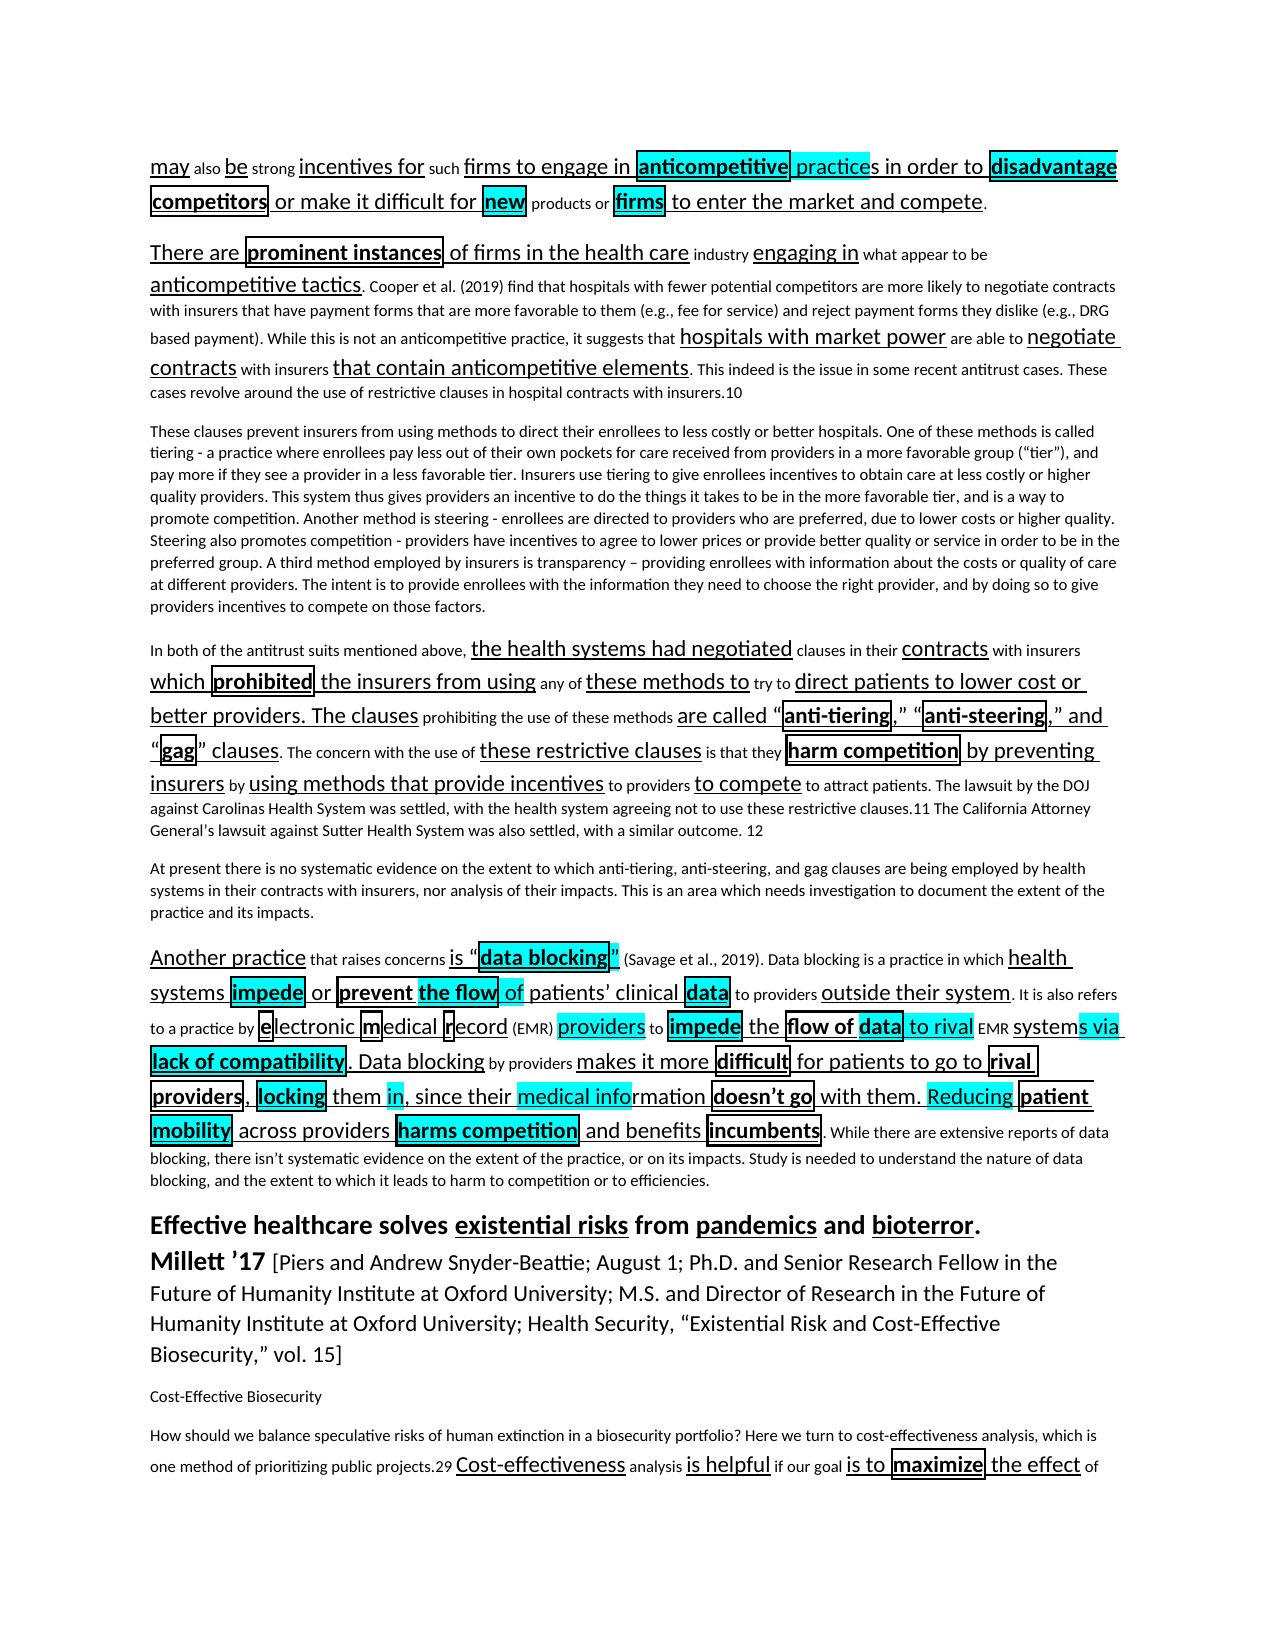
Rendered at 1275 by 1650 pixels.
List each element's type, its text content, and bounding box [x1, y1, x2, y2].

text In both of the antitrust suits mentioned above, the health systems had negotiated clauses in their contracts with insurers which prohibited the insurers from using any of these methods to try to direct patients to lower cost or better providers. The clauses prohibiting the use of these methods are called “anti-tiering,” “anti-steering,” and “gag” clauses. The concern with the use of these restrictive clauses is that they harm competition by preventing insurers by using methods that provide incentives to providers to compete to attract patients. The lawsuit by the DOJ against Carolinas Health System was settled, with the health system agreeing not to use these restrictive clauses.11 The California Attorney General’s lawsuit against Sutter Health System was also settled, with a similar outcome. 12 [150, 634, 1125, 840]
text There are prominent instances of firms in the health care industry engaging in what appear to be anticompetitive tactics. Cooper et al. (2019) find that hospitals with fewer potential competitors are more likely to negotiate contracts with insurers that have payment forms that are more favorable to them (e.g., fee for service) and reject payment forms they dislike (e.g., DRG based payment). While this is not an anticompetitive practice, it suggests that hospitals with market power are able to negotiate contracts with insurers that contain anticompetitive elements. This indeed is the issue in some recent antitrust cases. These cases revolve around the use of restrictive clauses in hospital contracts with insurers.10 [150, 236, 1125, 403]
text Another practice that raises concerns is “data blocking” (Savage et al., 2019). Data blocking is a practice in which health systems impede or prevent the flow of patients’ clinical data to providers outside their system. It is also refers to a practice by electronic medical record (EMR) providers to impede the flow of data to rival EMR systems via lack of compatibility. Data blocking by providers makes it more difficult for patients to go to rival providers, locking them in, since their medical information doesn’t go with them. Reducing patient mobility across providers harms competition and benefits incumbents. While there are extensive reports of data blocking, there isn’t systematic evidence on the extent of the practice, or on its impacts. Study is needed to understand the nature of data blocking, and the extent to which it leads to harm to competition or to efficiencies. [150, 941, 1125, 1190]
text These clauses prevent insurers from using methods to direct their enrollees to less costly or better hospitals. One of these methods is called tiering - a practice where enrollees pay less out of their own pockets for care received from providers in a more favorable group (“tier”), and pay more if they see a provider in a less favorable tier. Insurers use tiering to give enrollees incentives to obtain care at less costly or higher quality providers. This system thus gives providers an incentive to do the things it takes to be in the more favorable tier, and is a way to promote competition. Another method is steering - enrollees are directed to providers who are preferred, due to lower costs or higher quality. Steering also promotes competition - providers have incentives to agree to lower prices or provide better quality or service in order to be in the preferred group. A third method employed by insurers is transparency – providing enrollees with information about the costs or quality of care at different providers. The intent is to provide enrollees with the information they need to choose the right provider, and by doing so to give providers incentives to compete on those factors. [150, 421, 1125, 616]
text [150, 1425, 1125, 1480]
text At present there is no systematic evidence on the extent to which anti-tiering, anti-steering, and gag clauses are being employed by health systems in their contracts with insurers, nor analysis of their impacts. This is an area which needs investigation to document the extent of the practice and its impacts. [150, 859, 1125, 923]
text Cost-Effective Biosecurity [150, 1387, 1125, 1407]
subtitle Effective healthcare solves existential risks from pandemics and bioterror. [150, 1208, 1125, 1242]
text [150, 150, 1125, 217]
text Millett ’17 [Piers and Andrew Snyder-Beattie; August 1; Ph.D. and Senior Research Fellow in the Future of Humanity Institute at Oxford University; M.S. and Director of Research in the Future of Humanity Institute at Oxford University; Health Security, “Existential Risk and Cost-Effective Biosecurity,” vol. 15] [150, 1244, 1125, 1368]
